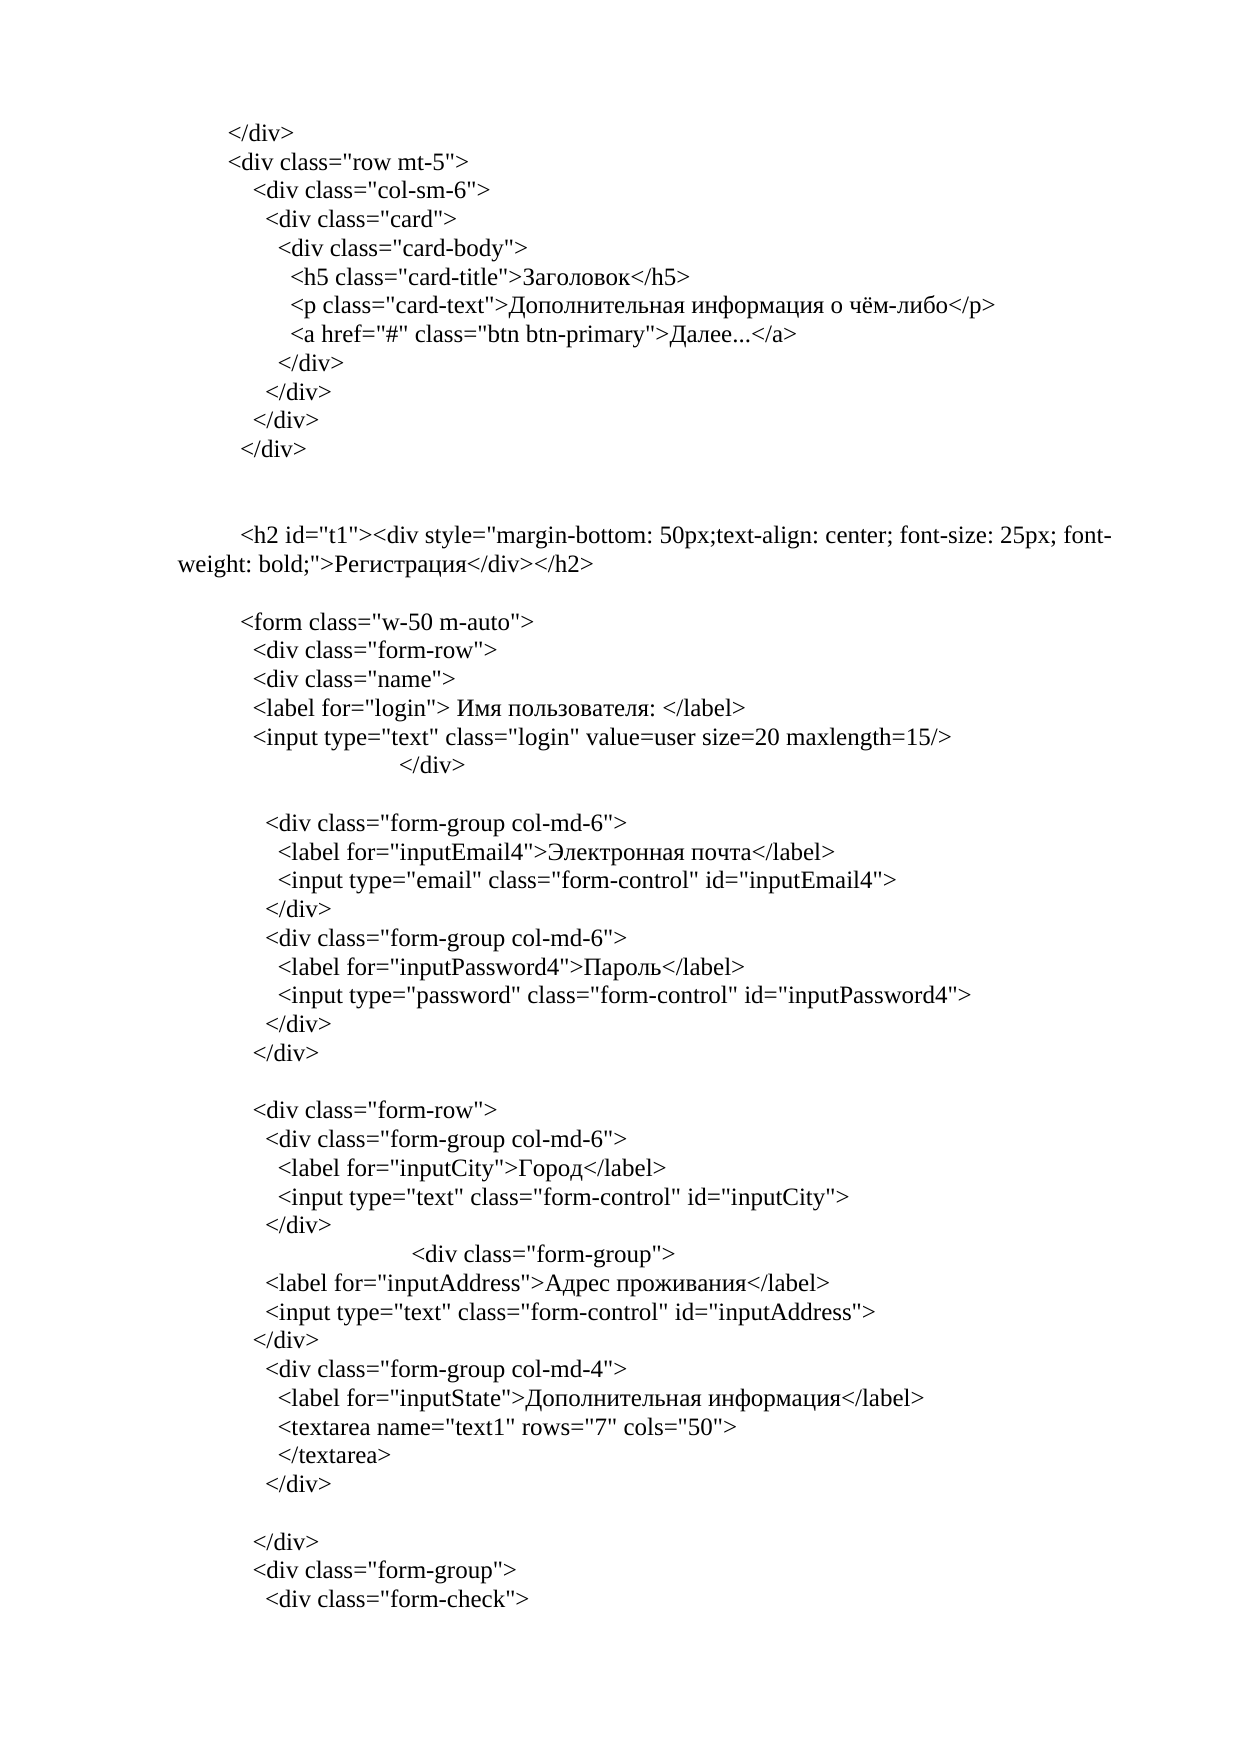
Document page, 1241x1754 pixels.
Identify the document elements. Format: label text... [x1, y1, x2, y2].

text <input type="text" class="form-control" id="inputAddress"> [177, 1297, 1152, 1326]
text <div class="form-check"> [177, 1584, 1152, 1613]
text </div> [177, 377, 1152, 406]
text <div class="card"> [177, 204, 1152, 233]
text <a href="#" class="btn btn-primary">Далее...</a> [177, 319, 1152, 348]
text <div class="form-row"> [177, 636, 1152, 664]
text <div class="card-body"> [177, 233, 1152, 262]
text <label for="inputEmail4">Электронная почта</label> [177, 837, 1152, 866]
text <input type="text" class="form-control" id="inputCity"> [177, 1182, 1152, 1211]
text </div> [177, 1038, 1152, 1067]
text <div class="col-sm-6"> [177, 176, 1152, 204]
text </textarea> [177, 1441, 1152, 1469]
text </div> [177, 118, 1152, 147]
text <p class="card-text">Дополнительная информация о чём-либо</p> [177, 291, 1152, 319]
text <h2 id="t1"><div style="margin-bottom: 50px;text-align: center; font-size: 25px; font-weight: bold;">Регистрация</div></h2> [177, 521, 1152, 578]
text <div class="row mt-5"> [177, 147, 1152, 176]
text </div> [177, 751, 1152, 779]
text </div> [177, 894, 1152, 923]
text </div> [177, 1469, 1152, 1498]
text <div class="form-group"> [177, 1556, 1152, 1584]
text <label for="inputCity">Город</label> [177, 1153, 1152, 1182]
text </div> [177, 1009, 1152, 1038]
text </div> [177, 434, 1152, 463]
text <textarea name="text1" rows="7" cols="50"> [177, 1412, 1152, 1441]
text </div> [177, 1326, 1152, 1354]
text <label for="inputState">Дополнительная информация</label> [177, 1383, 1152, 1412]
text <div class="form-group col-md-4"> [177, 1354, 1152, 1383]
text <label for="inputPassword4">Пароль</label> [177, 952, 1152, 981]
text <div class="form-group col-md-6"> [177, 808, 1152, 837]
text <div class="form-group"> [177, 1239, 1152, 1268]
text <div class="name"> [177, 664, 1152, 693]
text <input type="email" class="form-control" id="inputEmail4"> [177, 866, 1152, 894]
text <input type="text" class="login" value=user size=20 maxlength=15/> [177, 722, 1152, 751]
text <div class="form-group col-md-6"> [177, 923, 1152, 952]
text <h5 class="card-title">Заголовок</h5> [177, 262, 1152, 291]
text <div class="form-group col-md-6"> [177, 1124, 1152, 1153]
text </div> [177, 1527, 1152, 1556]
text <label for="login"> Имя пользователя: </label> [177, 693, 1152, 722]
text </div> [177, 406, 1152, 434]
text </div> [177, 348, 1152, 377]
text <form class="w-50 m-auto"> [177, 607, 1152, 636]
text <input type="password" class="form-control" id="inputPassword4"> [177, 981, 1152, 1009]
text <label for="inputAddress">Адрес проживания</label> [177, 1268, 1152, 1297]
text </div> [177, 1211, 1152, 1239]
text <div class="form-row"> [177, 1096, 1152, 1124]
